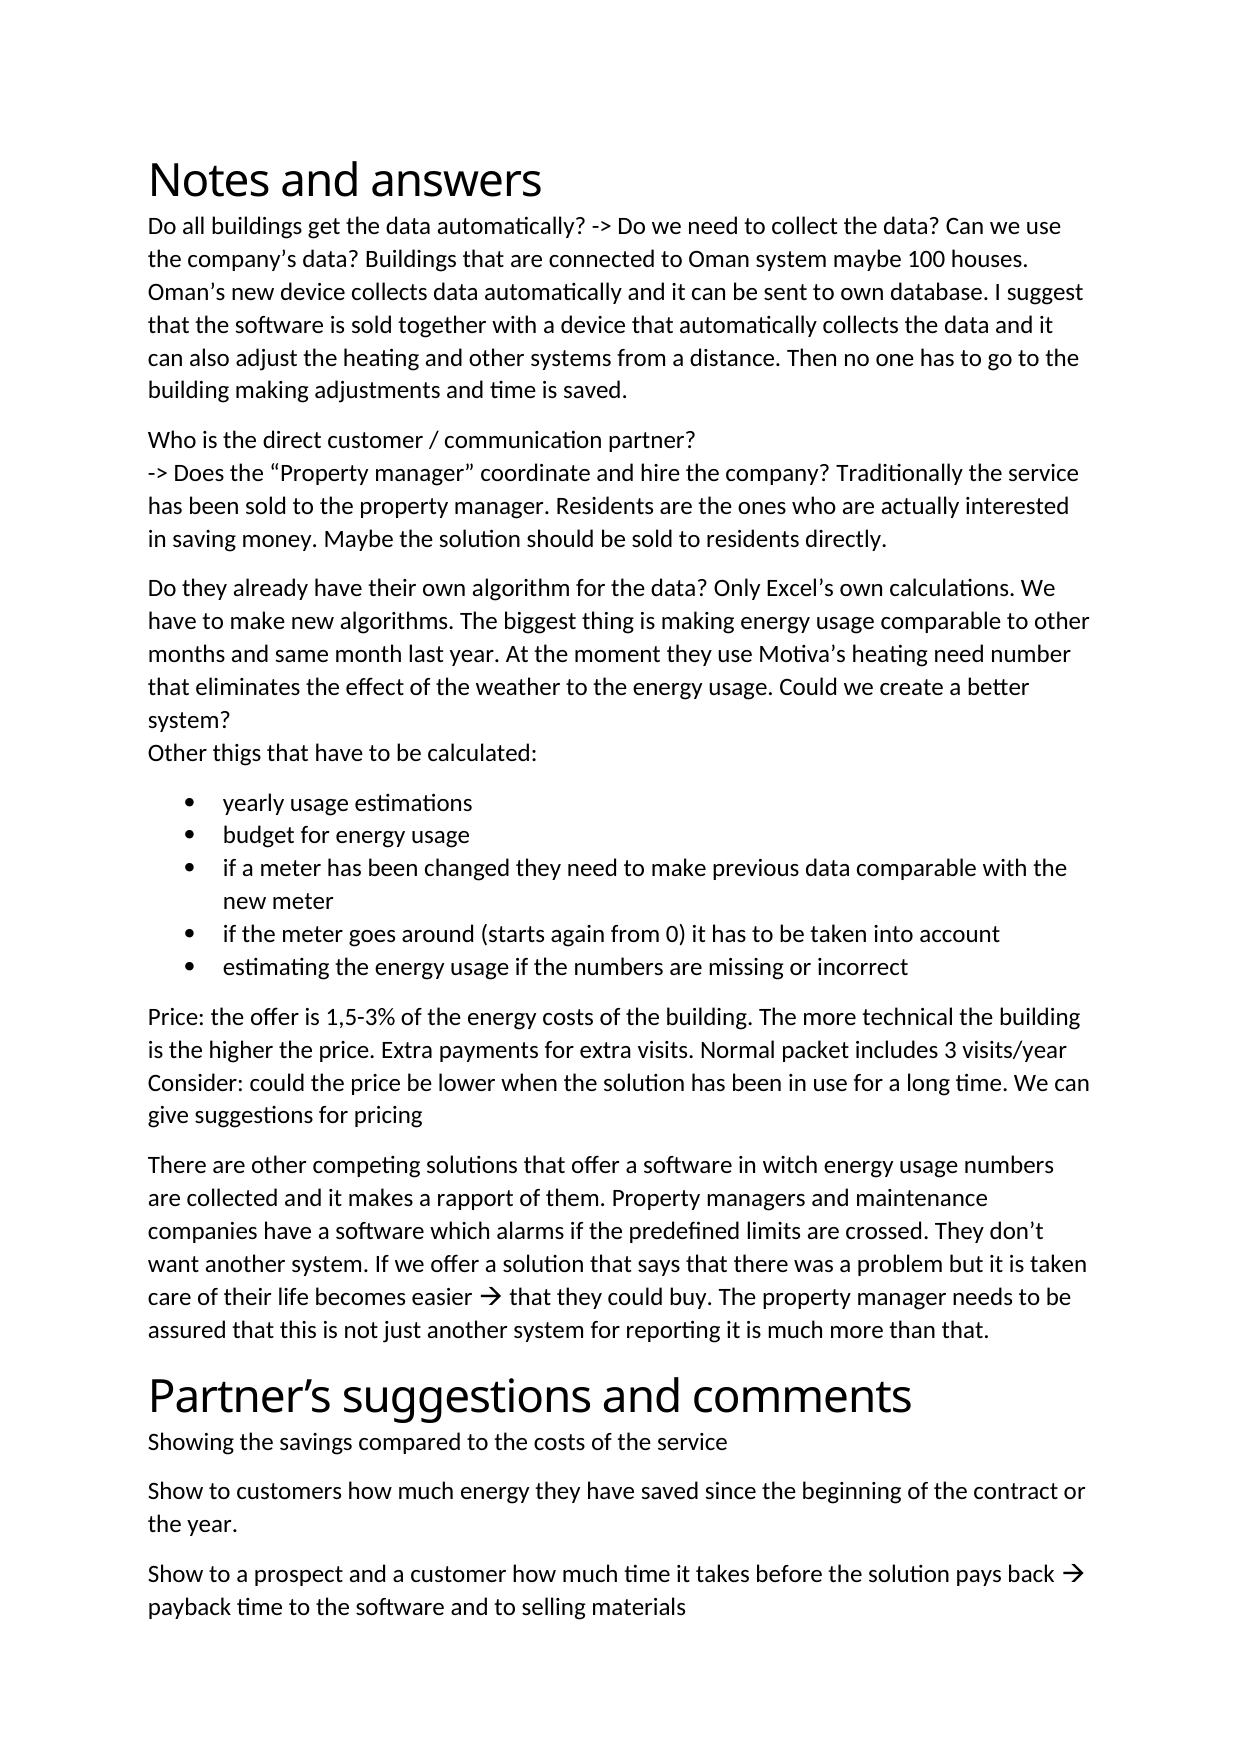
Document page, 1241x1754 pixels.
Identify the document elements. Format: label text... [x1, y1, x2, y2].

text Who is the direct customer / communication partner? -> Does the “Property manager” coordinate and hire the company? Traditionally the service has been sold to the property manager. Residents are the ones who are actually interested in saving money. Maybe the solution should be sold to residents directly. [148, 424, 1093, 553]
title Notes and answers [148, 148, 1093, 210]
text Price: the offer is 1,5-3% of the energy costs of the building. The more technical the building is the higher the price. Extra payments for extra visits. Normal packet includes 3 visits/year Consider: could the price be lower when the solution has been in use for a long time. We can give suggestions for pricing [148, 1001, 1093, 1130]
text Show to a prospect and a customer how much time it takes before the solution pays back payback time to the software and to selling materials [148, 1558, 1093, 1621]
text Do they already have their own algorithm for the data? Only Excel’s own calculations. We have to make new algorithms. The biggest thing is making energy usage comparable to other months and same month last year. At the moment they use Motiva’s heating need number that eliminates the effect of the weather to the energy usage. Could we create a better system? Other thigs that have to be calculated: [148, 572, 1093, 768]
text Show to customers how much energy they have saved since the beginning of the contract or the year. [148, 1475, 1093, 1539]
title Partner’s suggestions and comments [148, 1363, 1093, 1426]
list if the meter goes around (starts again from 0) it has to be taken into account [185, 918, 1093, 949]
text Showing the savings compared to the costs of the service [148, 1426, 1093, 1456]
list budget for energy usage [185, 819, 1093, 850]
text Do all buildings get the data automatically? -> Do we need to collect the data? Can we use the company’s data? Buildings that are connected to Oman system maybe 100 houses. Oman’s new device collects data automatically and it can be sent to own database. I suggest that the software is sold together with a device that automatically collects the data and it can also adjust the heating and other systems from a distance. Then no one has to go to the building making adjustments and time is saved. [148, 210, 1093, 405]
list yearly usage estimations [185, 787, 1093, 817]
list estimating the energy usage if the numbers are missing or incorrect [185, 951, 1093, 982]
list if a meter has been changed they need to make previous data comparable with the new meter [185, 852, 1093, 916]
text There are other competing solutions that offer a software in witch energy usage numbers are collected and it makes a rapport of them. Property managers and maintenance companies have a software which alarms if the predefined limits are crossed. They don’t want another system. If we offer a solution that says that there was a problem but it is taken care of their life becomes easier that they could buy. The property manager needs to be assured that this is not just another system for reporting it is much more than that. [148, 1149, 1093, 1344]
